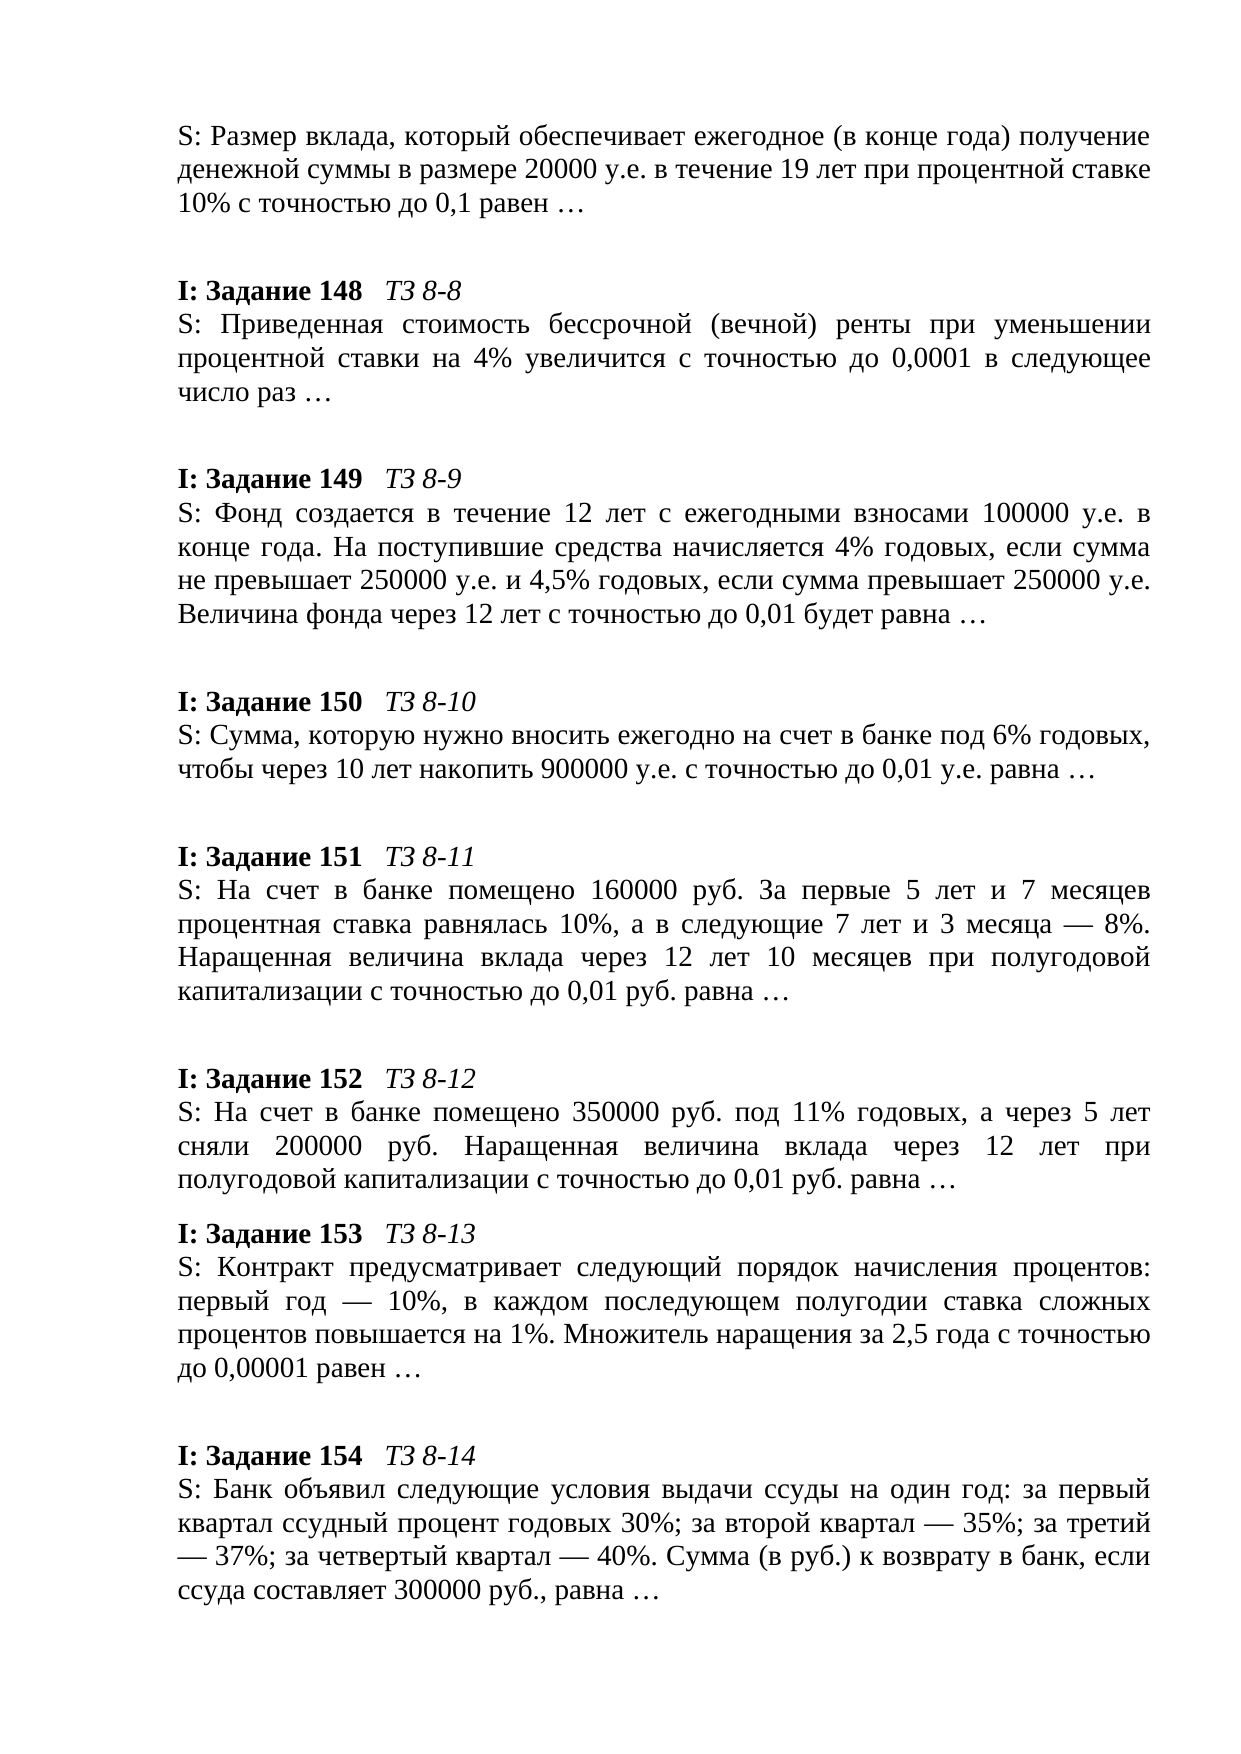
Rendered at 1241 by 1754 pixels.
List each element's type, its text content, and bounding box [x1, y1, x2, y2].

text S: Фонд создается в течение 12 лет с ежегодными взносами 100000 у.е. в конце года. На поступившие средства начисляется 4% годовых, если сумма не превышает 250000 у.е. и 4,5% годовых, если сумма превышает 250000 у.е. Величина фонда через 12 лет с точностью до 0,01 будет равна … [177, 495, 1152, 629]
text S: На счет в банке помещено 160000 руб. За первые 5 лет и 7 месяцев процентная ставка равнялась 10%, а в следующие 7 лет и 3 месяца — 8%. Наращенная величина вклада через 12 лет 10 месяцев при полугодовой капитализации с точностью до 0,01 руб. равна … [177, 872, 1152, 1006]
text S: Сумма, которую нужно вносить ежегодно на счет в банке под 6% годовых, чтобы через 10 лет накопить 900000 у.е. с точностью до 0,01 у.е. равна … [177, 717, 1152, 784]
text S: Контракт предусматривает следующий порядок начисления процентов: первый год — 10%, в каждом последующем полугодии ставка сложных процентов повышается на 1%. Множитель наращения за 2,5 года с точностью до 0,00001 равен … [177, 1249, 1152, 1383]
text S: Размер вклада, который обеспечивает ежегодное (в конце года) получение денежной суммы в размере 20000 у.е. в течение 19 лет при процентной ставке 10% с точностью до 0,1 равен … [177, 118, 1152, 219]
text I: Задание 151 ТЗ 8-11 [177, 839, 1152, 872]
text I: Задание 148 ТЗ 8-8 [177, 273, 1152, 307]
text I: Задание 153 ТЗ 8-13 [177, 1216, 1152, 1249]
text I: Задание 150 ТЗ 8-10 [177, 684, 1152, 717]
text S: На счет в банке помещено 350000 руб. под 11% годовых, а через 5 лет сняли 200000 руб. Наращенная величина вклада через 12 лет при полугодовой капитализации с точностью до 0,01 руб. равна … [177, 1094, 1152, 1195]
text S: Банк объявил следующие условия выдачи ссуды на один год: за первый квартал ссудный процент годовых 30%; за второй квартал — 35%; за третий — 37%; за четвертый квартал — 40%. Сумма (в руб.) к возврату в банк, если ссуда составляет 300000 руб., равна … [177, 1471, 1152, 1606]
text I: Задание 149 ТЗ 8-9 [177, 462, 1152, 495]
text S: Приведенная стоимость бессрочной (вечной) ренты при уменьшении процентной ставки на 4% увеличится с точностью до 0,0001 в следующее число раз … [177, 307, 1152, 407]
text I: Задание 154 ТЗ 8-14 [177, 1438, 1152, 1471]
text I: Задание 152 ТЗ 8-12 [177, 1061, 1152, 1094]
